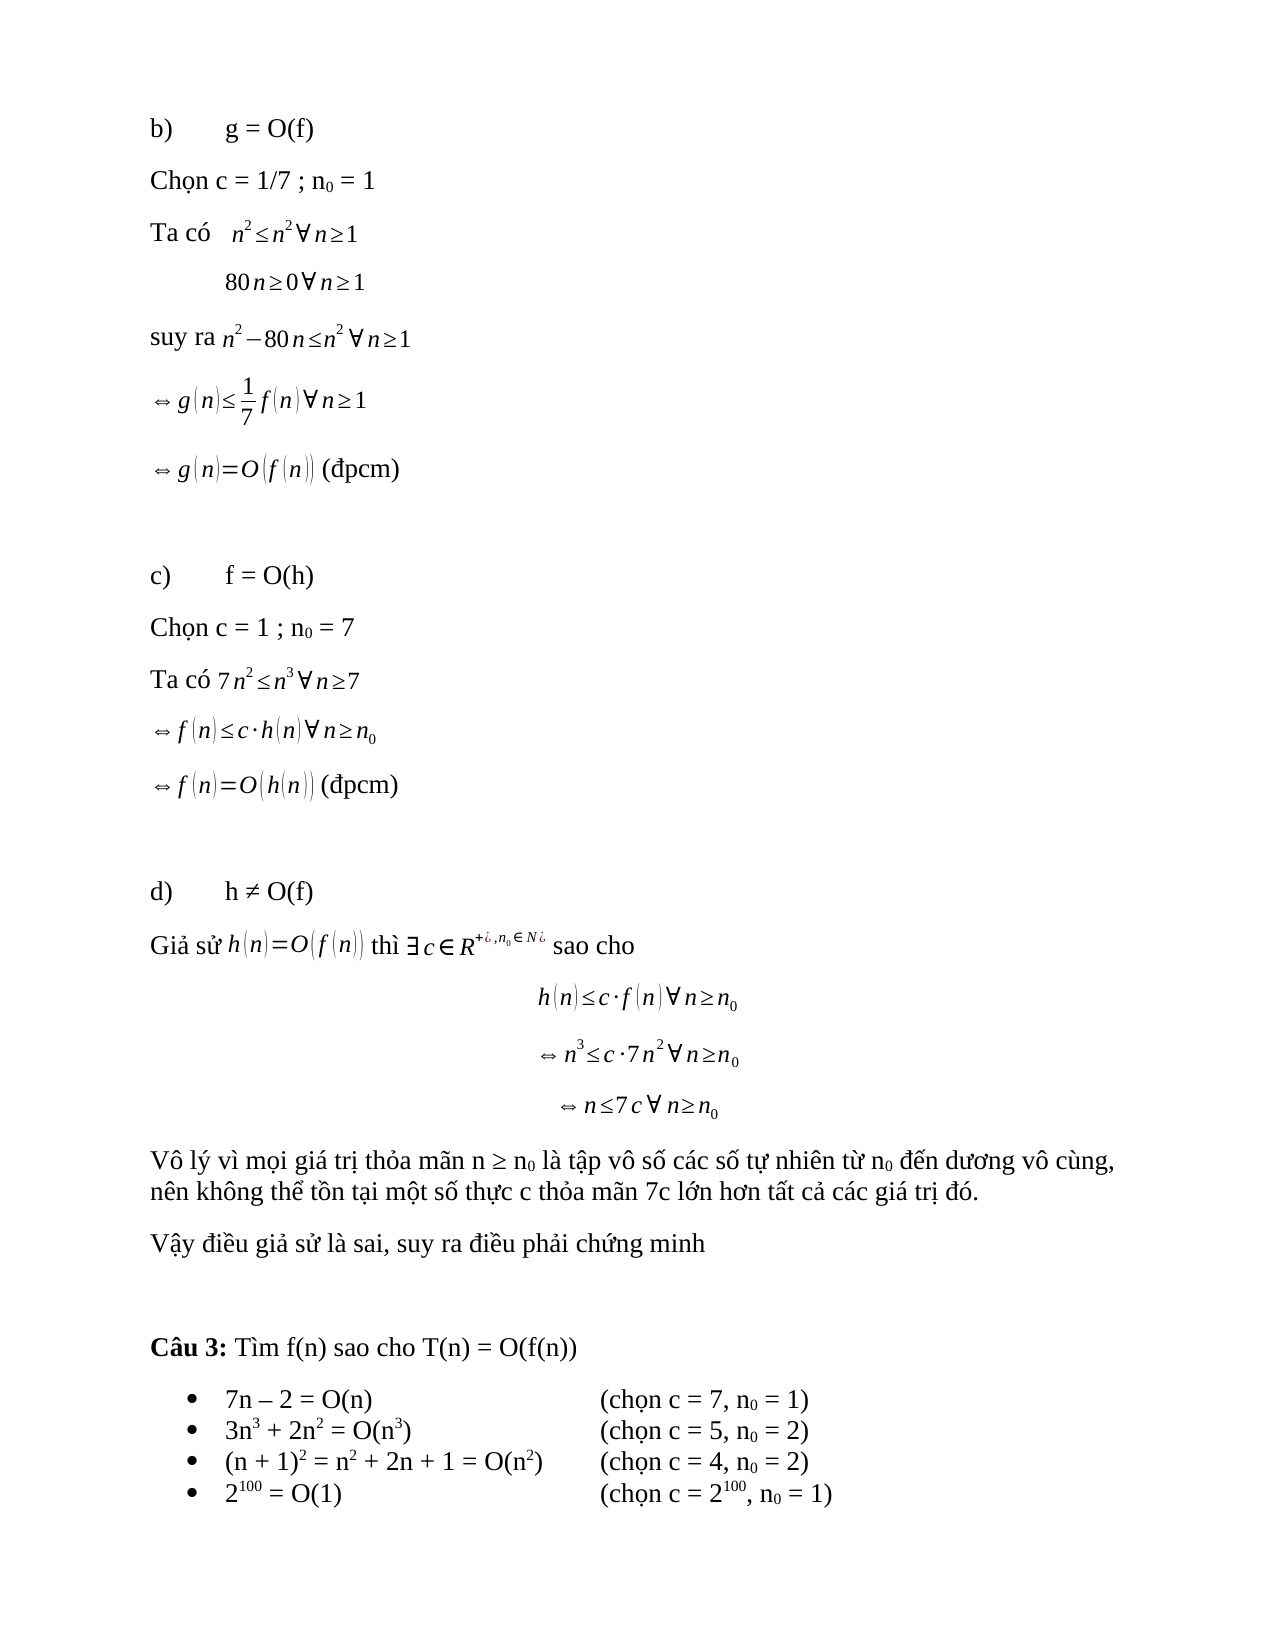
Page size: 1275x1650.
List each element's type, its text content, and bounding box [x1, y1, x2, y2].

text (đpcm) [150, 452, 1125, 486]
text d) h ≠ O(f) [150, 876, 1125, 907]
text Câu 3: Tìm f(n) sao cho T(n) = O(f(n)) [150, 1331, 1125, 1362]
list 3n3 + 2n2 = Ο(n3) (chọn c = 5, n0 = 2) [187, 1414, 1125, 1445]
text Ta có [150, 663, 1125, 694]
text b) g = O(f) [150, 112, 1125, 144]
text Vậy điều giả sử là sai, suy ra điều phải chứng minh [150, 1227, 1125, 1258]
list 7n – 2 = Ο(n) (chọn c = 7, n0 = 1) [187, 1383, 1125, 1414]
text Chọn c = 1 ; n0 = 7 [150, 611, 1125, 642]
list 2100 = Ο(1) (chọn c = 2100, n0 = 1) [187, 1477, 1125, 1508]
text Vô lý vì mọi giá trị thỏa mãn n ≥ n0 là tập vô số các số tự nhiên từ n0 đến dương vô cùng, nên không thể tồn tại một số thực c thỏa mãn 7c lớn hơn tất cả các giá trị đó. [150, 1144, 1125, 1206]
list (n + 1)2 = n2 + 2n + 1 = Ο(n2) (chọn c = 4, n0 = 2) [187, 1445, 1125, 1477]
text suy ra [150, 320, 1125, 352]
text c) f = O(h) [150, 559, 1125, 590]
text (đpcm) [150, 769, 1125, 803]
text Giả sử thì sao cho [150, 927, 1125, 961]
text Ta có [150, 216, 1125, 248]
text Chọn c = 1/7 ; n0 = 1 [150, 164, 1125, 196]
